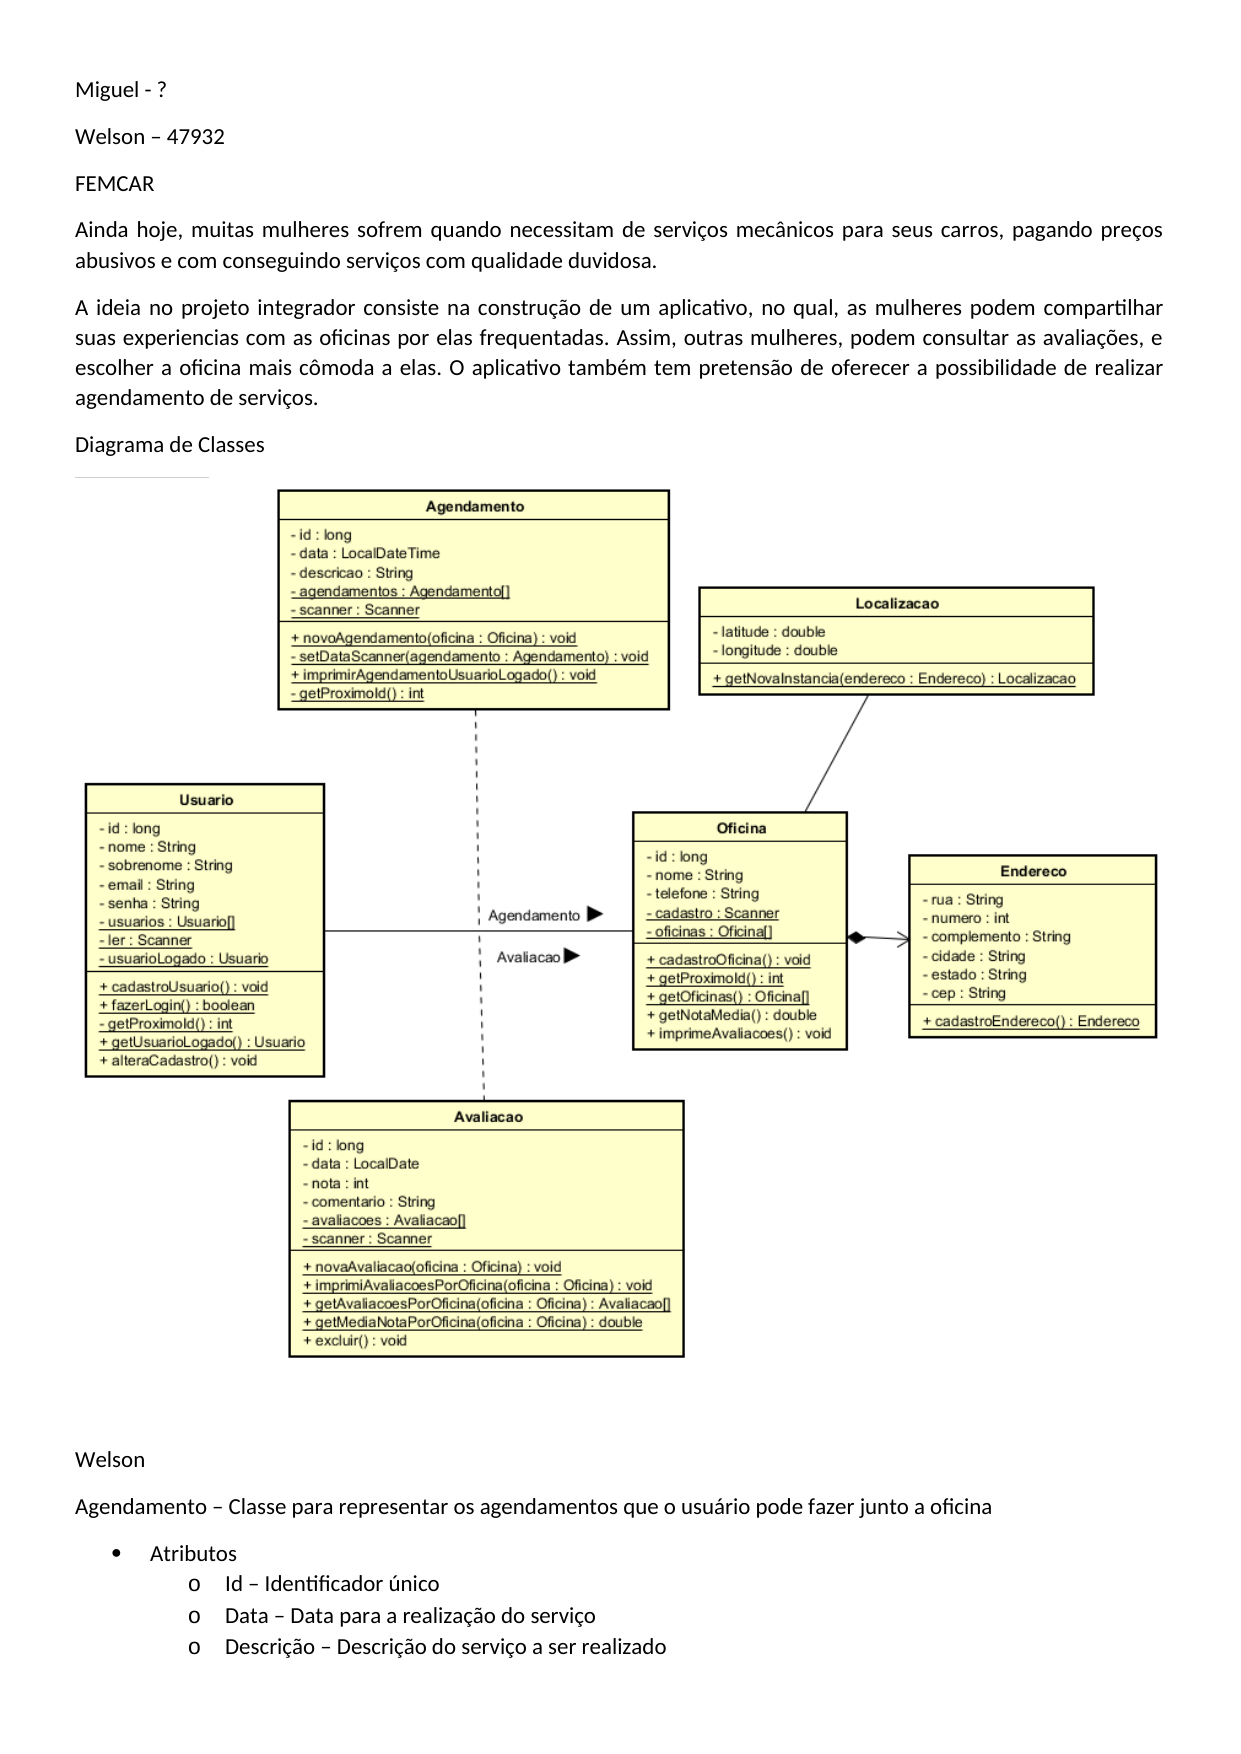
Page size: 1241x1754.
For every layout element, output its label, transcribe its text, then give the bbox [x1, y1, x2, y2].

text Welson [75, 1445, 1165, 1473]
text Ainda hoje, muitas mulheres sofrem quando necessitam de serviços mecânicos para seus carros, pagando preços abusivos e com conseguindo serviços com qualidade duvidosa. [75, 216, 1165, 274]
list Descrição – Descrição do serviço a ser realizado [187, 1632, 1165, 1661]
picture [75, 477, 1166, 1380]
text FEMCAR [75, 169, 1165, 197]
text Miguel - ? [75, 75, 1165, 103]
text A ideia no projeto integrador consiste na construção de um aplicativo, no qual, as mulheres podem compartilhar suas experiencias com as oficinas por elas frequentadas. Assim, outras mulheres, podem consultar as avaliações, e escolher a oficina mais cômoda a elas. O aplicativo também tem pretensão de oferecer a possibilidade de realizar agendamento de serviços. [75, 293, 1165, 411]
text Diagrama de Classes [75, 430, 1165, 458]
list Id – Identificador único [187, 1569, 1165, 1598]
list Atributos [112, 1539, 1165, 1567]
list Data – Data para a realização do serviço [187, 1601, 1165, 1630]
text Welson – 47932 [75, 122, 1165, 150]
text Agendamento – Classe para representar os agendamentos que o usuário pode fazer junto a oficina [75, 1492, 1165, 1520]
